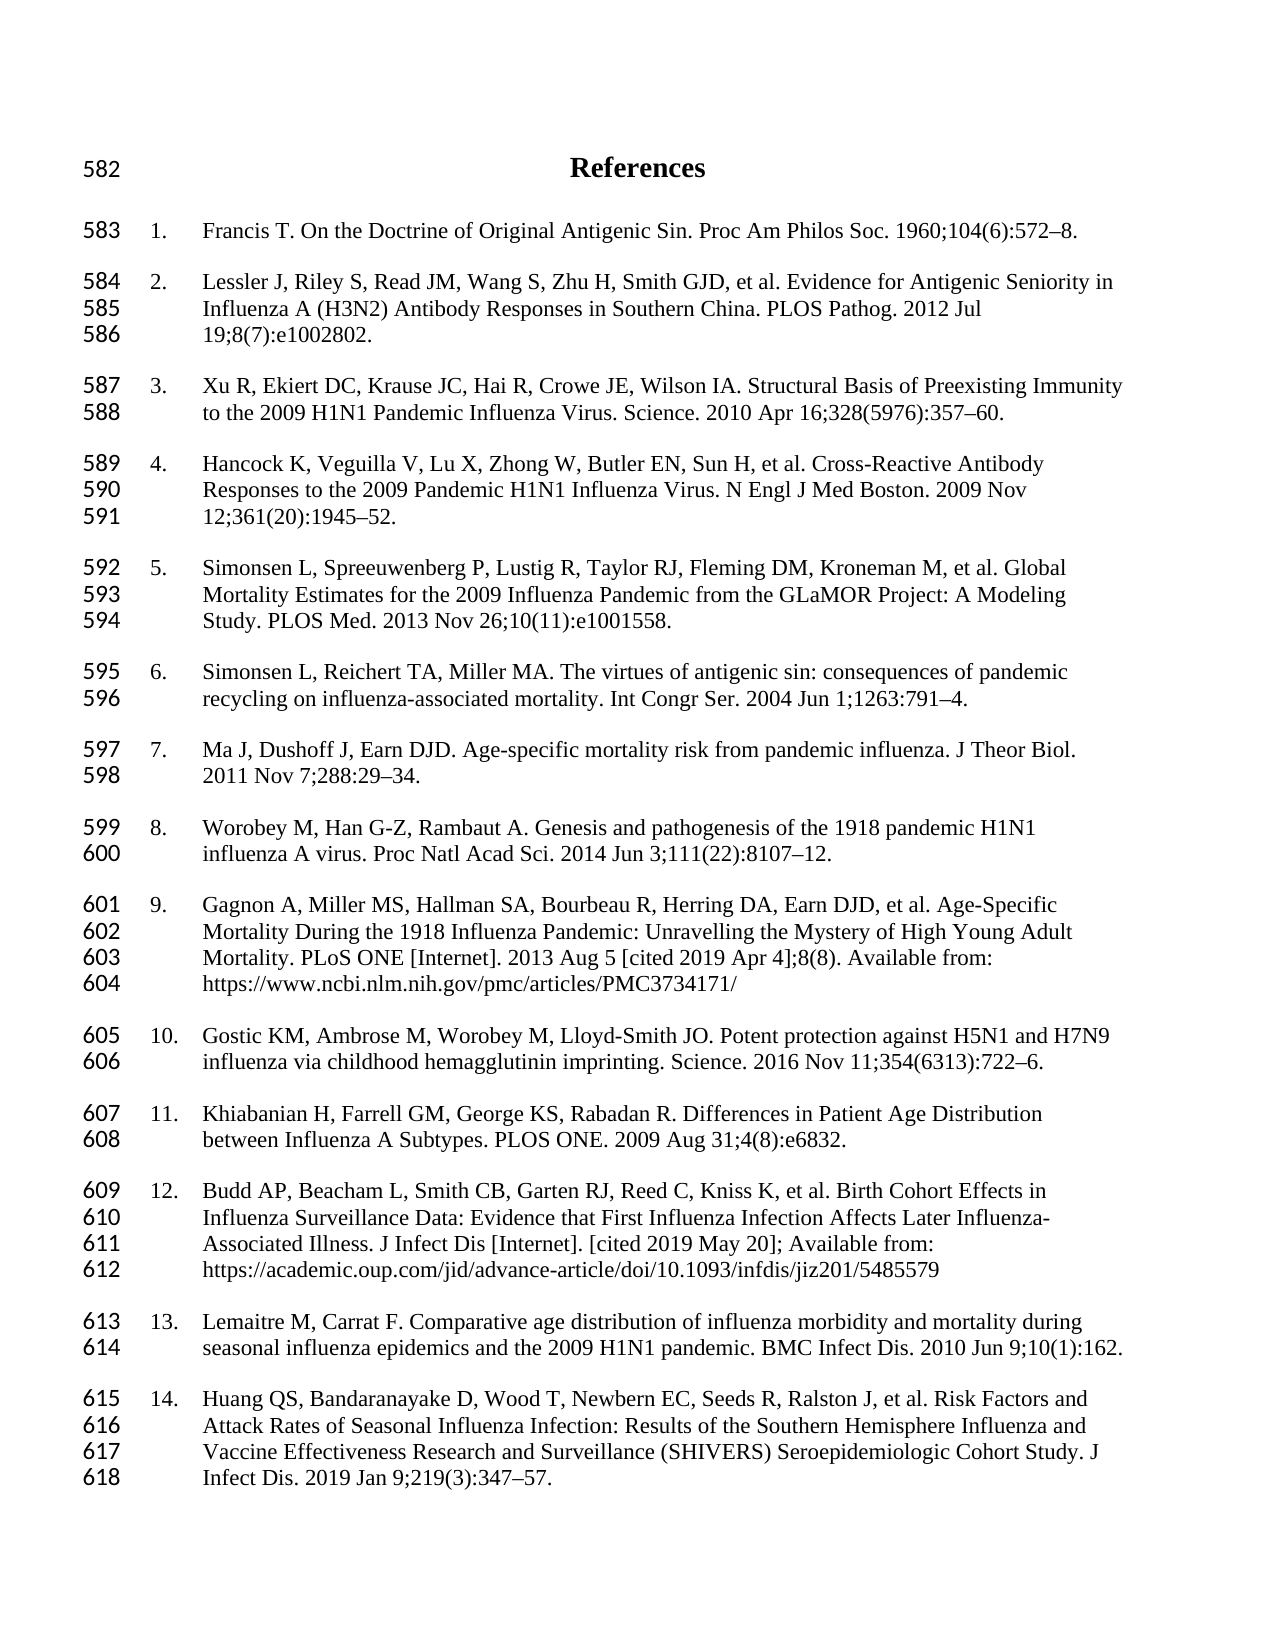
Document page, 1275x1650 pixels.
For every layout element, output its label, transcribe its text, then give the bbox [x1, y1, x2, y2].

subtitle References [150, 150, 1125, 183]
text 7. Ma J, Dushoff J, Earn DJD. Age-specific mortality risk from pandemic influenza. J Theor Biol. 2011 Nov 7;288:29–34. [150, 736, 1125, 789]
text 10. Gostic KM, Ambrose M, Worobey M, Lloyd-Smith JO. Potent protection against H5N1 and H7N9 influenza via childhood hemagglutinin imprinting. Science. 2016 Nov 11;354(6313):722–6. [150, 1022, 1125, 1074]
text 1. Francis T. On the Doctrine of Original Antigenic Sin. Proc Am Philos Soc. 1960;104(6):572–8. [150, 217, 1125, 243]
text 2. Lessler J, Riley S, Read JM, Wang S, Zhu H, Smith GJD, et al. Evidence for Antigenic Seniority in Influenza A (H3N2) Antibody Responses in Southern China. PLOS Pathog. 2012 Jul 19;8(7):e1002802. [150, 268, 1125, 347]
text 13. Lemaitre M, Carrat F. Comparative age distribution of influenza morbidity and mortality during seasonal influenza epidemics and the 2009 H1N1 pandemic. BMC Infect Dis. 2010 Jun 9;10(1):162. [150, 1308, 1125, 1360]
text 12. Budd AP, Beacham L, Smith CB, Garten RJ, Reed C, Kniss K, et al. Birth Cohort Effects in Influenza Surveillance Data: Evidence that First Influenza Infection Affects Later Influenza-Associated Illness. J Infect Dis [Internet]. [cited 2019 May 20]; Available from: https://academic.oup.com/jid/advance-article/doi/10.1093/infdis/jiz201/5485579 [150, 1177, 1125, 1283]
text 5. Simonsen L, Spreeuwenberg P, Lustig R, Taylor RJ, Fleming DM, Kroneman M, et al. Global Mortality Estimates for the 2009 Influenza Pandemic from the GLaMOR Project: A Modeling Study. PLOS Med. 2013 Nov 26;10(11):e1001558. [150, 554, 1125, 633]
text 8. Worobey M, Han G-Z, Rambaut A. Genesis and pathogenesis of the 1918 pandemic H1N1 influenza A virus. Proc Natl Acad Sci. 2014 Jun 3;111(22):8107–12. [150, 814, 1125, 866]
text 9. Gagnon A, Miller MS, Hallman SA, Bourbeau R, Herring DA, Earn DJD, et al. Age-Specific Mortality During the 1918 Influenza Pandemic: Unravelling the Mystery of High Young Adult Mortality. PLoS ONE [Internet]. 2013 Aug 5 [cited 2019 Apr 4];8(8). Available from: https://www.ncbi.nlm.nih.gov/pmc/articles/PMC3734171/ [150, 891, 1125, 997]
text 6. Simonsen L, Reichert TA, Miller MA. The virtues of antigenic sin: consequences of pandemic recycling on influenza-associated mortality. Int Congr Ser. 2004 Jun 1;1263:791–4. [150, 658, 1125, 711]
text 14. Huang QS, Bandaranayake D, Wood T, Newbern EC, Seeds R, Ralston J, et al. Risk Factors and Attack Rates of Seasonal Influenza Infection: Results of the Southern Hemisphere Influenza and Vaccine Effectiveness Research and Surveillance (SHIVERS) Seroepidemiologic Cohort Study. J Infect Dis. 2019 Jan 9;219(3):347–57. [150, 1385, 1125, 1491]
text 3. Xu R, Ekiert DC, Krause JC, Hai R, Crowe JE, Wilson IA. Structural Basis of Preexisting Immunity to the 2009 H1N1 Pandemic Influenza Virus. Science. 2010 Apr 16;328(5976):357–60. [150, 372, 1125, 425]
text 4. Hancock K, Veguilla V, Lu X, Zhong W, Butler EN, Sun H, et al. Cross-Reactive Antibody Responses to the 2009 Pandemic H1N1 Influenza Virus. N Engl J Med Boston. 2009 Nov 12;361(20):1945–52. [150, 450, 1125, 529]
text 11. Khiabanian H, Farrell GM, George KS, Rabadan R. Differences in Patient Age Distribution between Influenza A Subtypes. PLOS ONE. 2009 Aug 31;4(8):e6832. [150, 1099, 1125, 1152]
